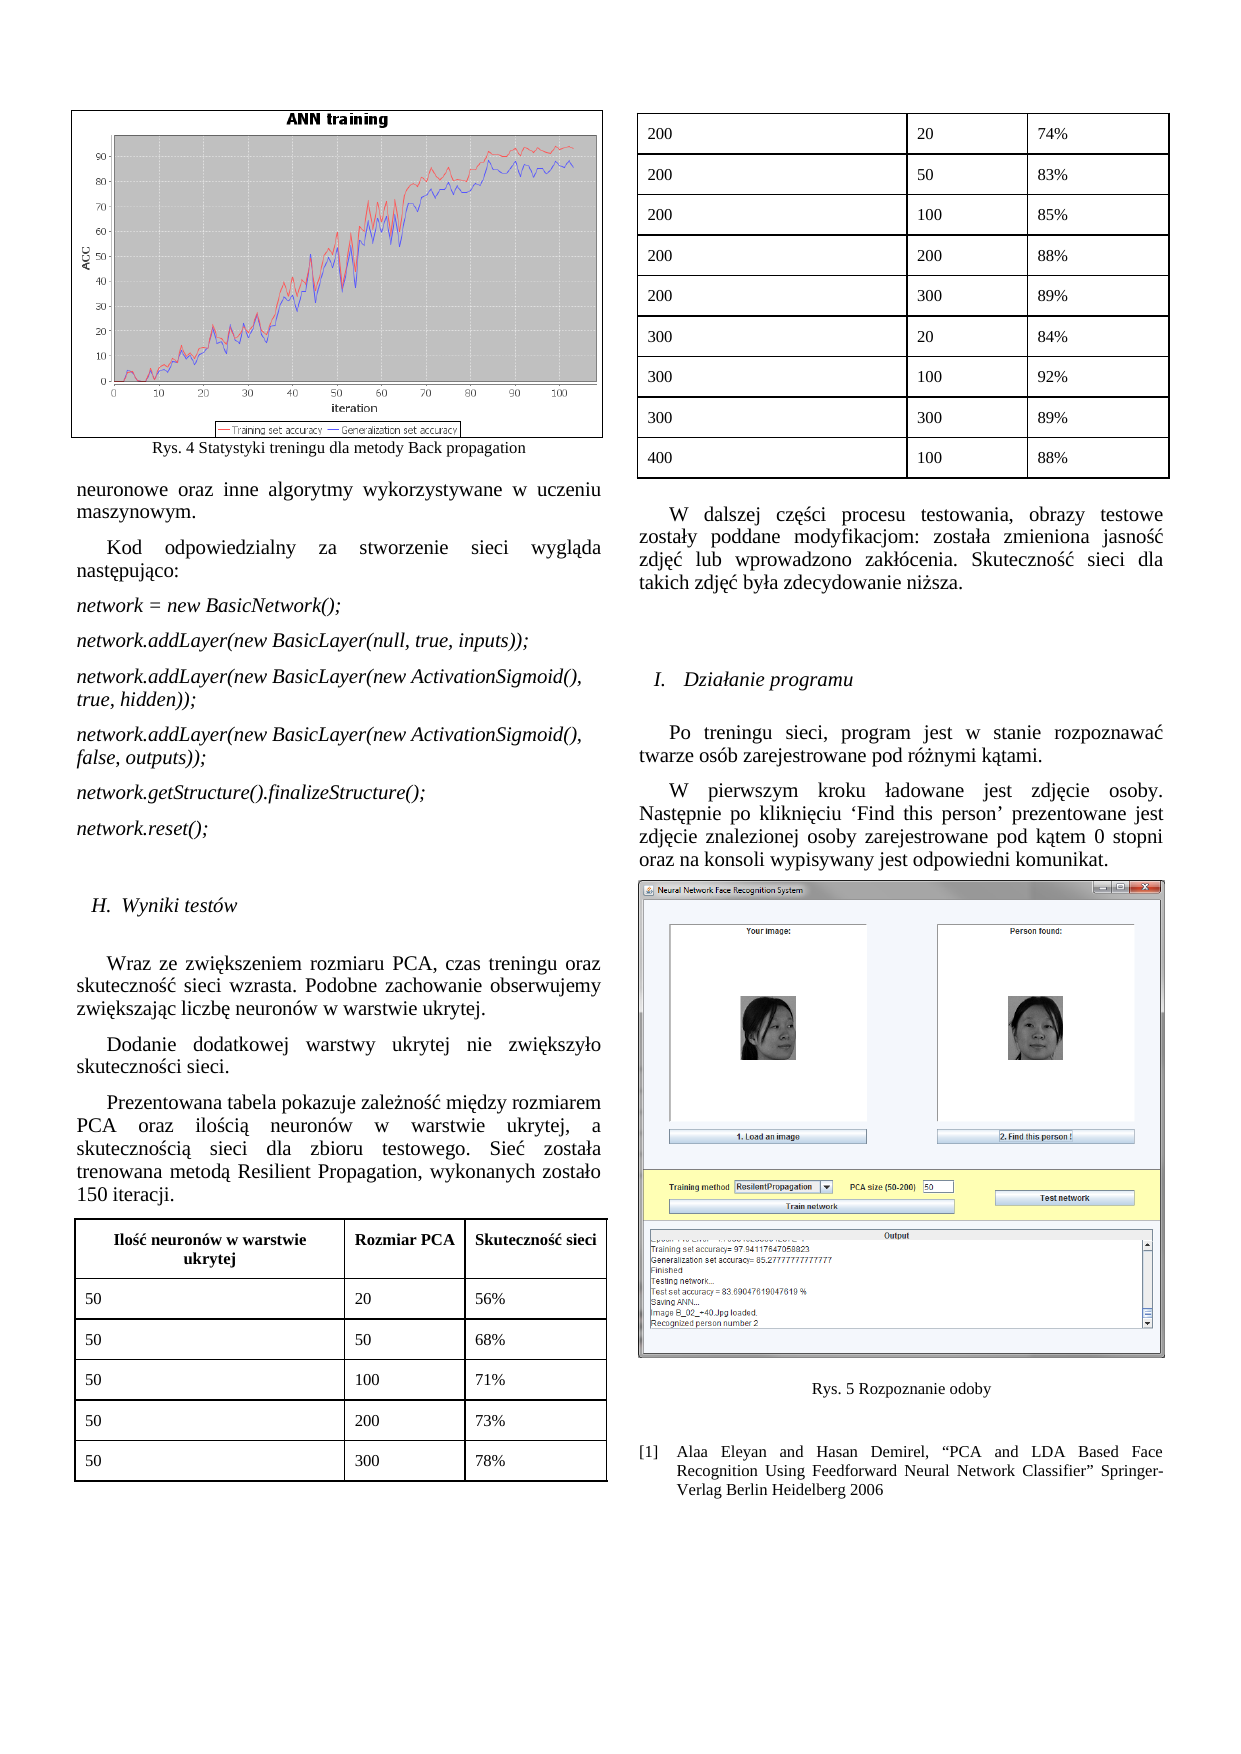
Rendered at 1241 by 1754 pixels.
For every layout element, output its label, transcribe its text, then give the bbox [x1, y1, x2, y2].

table_cell 20 [345, 1279, 464, 1318]
table_cell 200 [638, 114, 906, 153]
table_cell 400 [638, 438, 906, 477]
table_cell 88% [1028, 236, 1168, 274]
table_cell 200 [638, 276, 906, 315]
table_cell 300 [345, 1441, 464, 1480]
table_cell 200 [345, 1401, 464, 1440]
text W pierwszym kroku ładowane jest zdjęcie osoby. Następnie po kliknięciu ‘Find this person’ prezentowane jest zdjęcie znalezionej osoby zarejestrowane pod kątem 0 stopni oraz na konsoli wypisywany jest odpowiedni komunikat. [639, 780, 1164, 871]
table_cell 300 [908, 398, 1027, 437]
table_cell 73% [466, 1401, 606, 1440]
text network = new BasicNetwork(); [76, 594, 601, 617]
table_cell 83% [1028, 155, 1168, 193]
table_cell 300 [638, 357, 906, 396]
picture [638, 880, 1165, 1358]
text network.addLayer(new BasicLayer(new ActivationSigmoid(), false, outputs)); [76, 723, 601, 769]
text network.addLayer(new BasicLayer(null, true, inputs)); [76, 629, 601, 652]
table_cell 20 [908, 114, 1027, 153]
text W dalszej części procesu testowania, obrazy testowe zostały poddane modyfikacjom: została zmieniona jasność zdjęć lub wprowadzono zakłócenia. Skuteczność sieci dla takich zdjęć była zdecydowanie niższa. [639, 503, 1164, 594]
table_cell 300 [908, 276, 1027, 315]
table_cell 200 [638, 195, 906, 234]
table_cell 100 [908, 438, 1027, 477]
table_cell 50 [76, 1279, 344, 1318]
text Dodanie dodatkowej warstwy ukrytej nie zwiększyło skuteczności sieci. [76, 1033, 601, 1078]
picture [72, 111, 602, 437]
subtitle Wyniki testów [91, 893, 601, 917]
text Prezentowana tabela pokazuje zależność między rozmiarem PCA oraz ilością neuronów w warstwie ukrytej, a skutecznością sieci dla zbioru testowego. Sieć została trenowana metodą Resilient Propagation, wykonanych zostało 150 iteracji. [76, 1091, 601, 1206]
table_cell 68% [466, 1320, 606, 1359]
text Kod odpowiedzialny za stworzenie sieci wygląda następująco: [76, 536, 601, 582]
list Rys. 5 Rozpoznanie odoby [639, 1358, 1164, 1398]
table_cell 50 [76, 1320, 344, 1359]
text network.reset(); [76, 817, 601, 839]
table_cell 300 [638, 398, 906, 437]
table_cell 71% [466, 1360, 606, 1399]
table_cell 84% [1028, 317, 1168, 356]
text Alaa Eleyan and Hasan Demirel, “PCA and LDA Based Face Recognition Using Feedforward Neural Network Classifier” Springer-Verlag Berlin Heidelberg 2006 [639, 1443, 1164, 1499]
table_cell 50 [345, 1320, 464, 1359]
table_cell 200 [908, 236, 1027, 274]
table_cell 100 [908, 357, 1027, 396]
subtitle Działanie programu [654, 667, 1164, 691]
table_header Rozmiar PCA [345, 1220, 464, 1278]
table_cell 200 [638, 236, 906, 274]
table_cell 50 [908, 155, 1027, 193]
table_cell 56% [466, 1279, 606, 1318]
table_cell 89% [1028, 276, 1168, 315]
table_cell 85% [1028, 195, 1168, 234]
table_cell 50 [76, 1401, 344, 1440]
table_cell 92% [1028, 357, 1168, 396]
list Rys. 4 Statystyki treningu dla metody Back propagation [76, 438, 601, 457]
table_header Ilość neuronów w warstwie ukrytej [76, 1220, 344, 1278]
table_cell 78% [466, 1441, 606, 1480]
table_cell 50 [76, 1441, 344, 1480]
table_cell 300 [638, 317, 906, 356]
text network.addLayer(new BasicLayer(new ActivationSigmoid(), true, hidden)); [76, 665, 601, 711]
table_header Skuteczność sieci [466, 1220, 606, 1278]
text Po treningu sieci, program jest w stanie rozpoznawać twarze osób zarejestrowane pod różnymi kątami. [639, 721, 1164, 767]
table_cell 50 [76, 1360, 344, 1399]
text Wraz ze zwiększeniem rozmiaru PCA, czas treningu oraz skuteczność sieci wzrasta. Podobne zachowanie obserwujemy zwiększając liczbę neuronów w warstwie ukrytej. [76, 952, 601, 1020]
table_cell 100 [345, 1360, 464, 1399]
table_cell 100 [908, 195, 1027, 234]
table_cell 89% [1028, 398, 1168, 437]
table_cell 74% [1028, 114, 1168, 153]
text network.getStructure().finalizeStructure(); [76, 781, 601, 804]
table_cell 20 [908, 317, 1027, 356]
text neuronowe oraz inne algorytmy wykorzystywane w uczeniu maszynowym. [76, 478, 601, 523]
table_cell 88% [1028, 438, 1168, 477]
table_cell 200 [638, 155, 906, 193]
